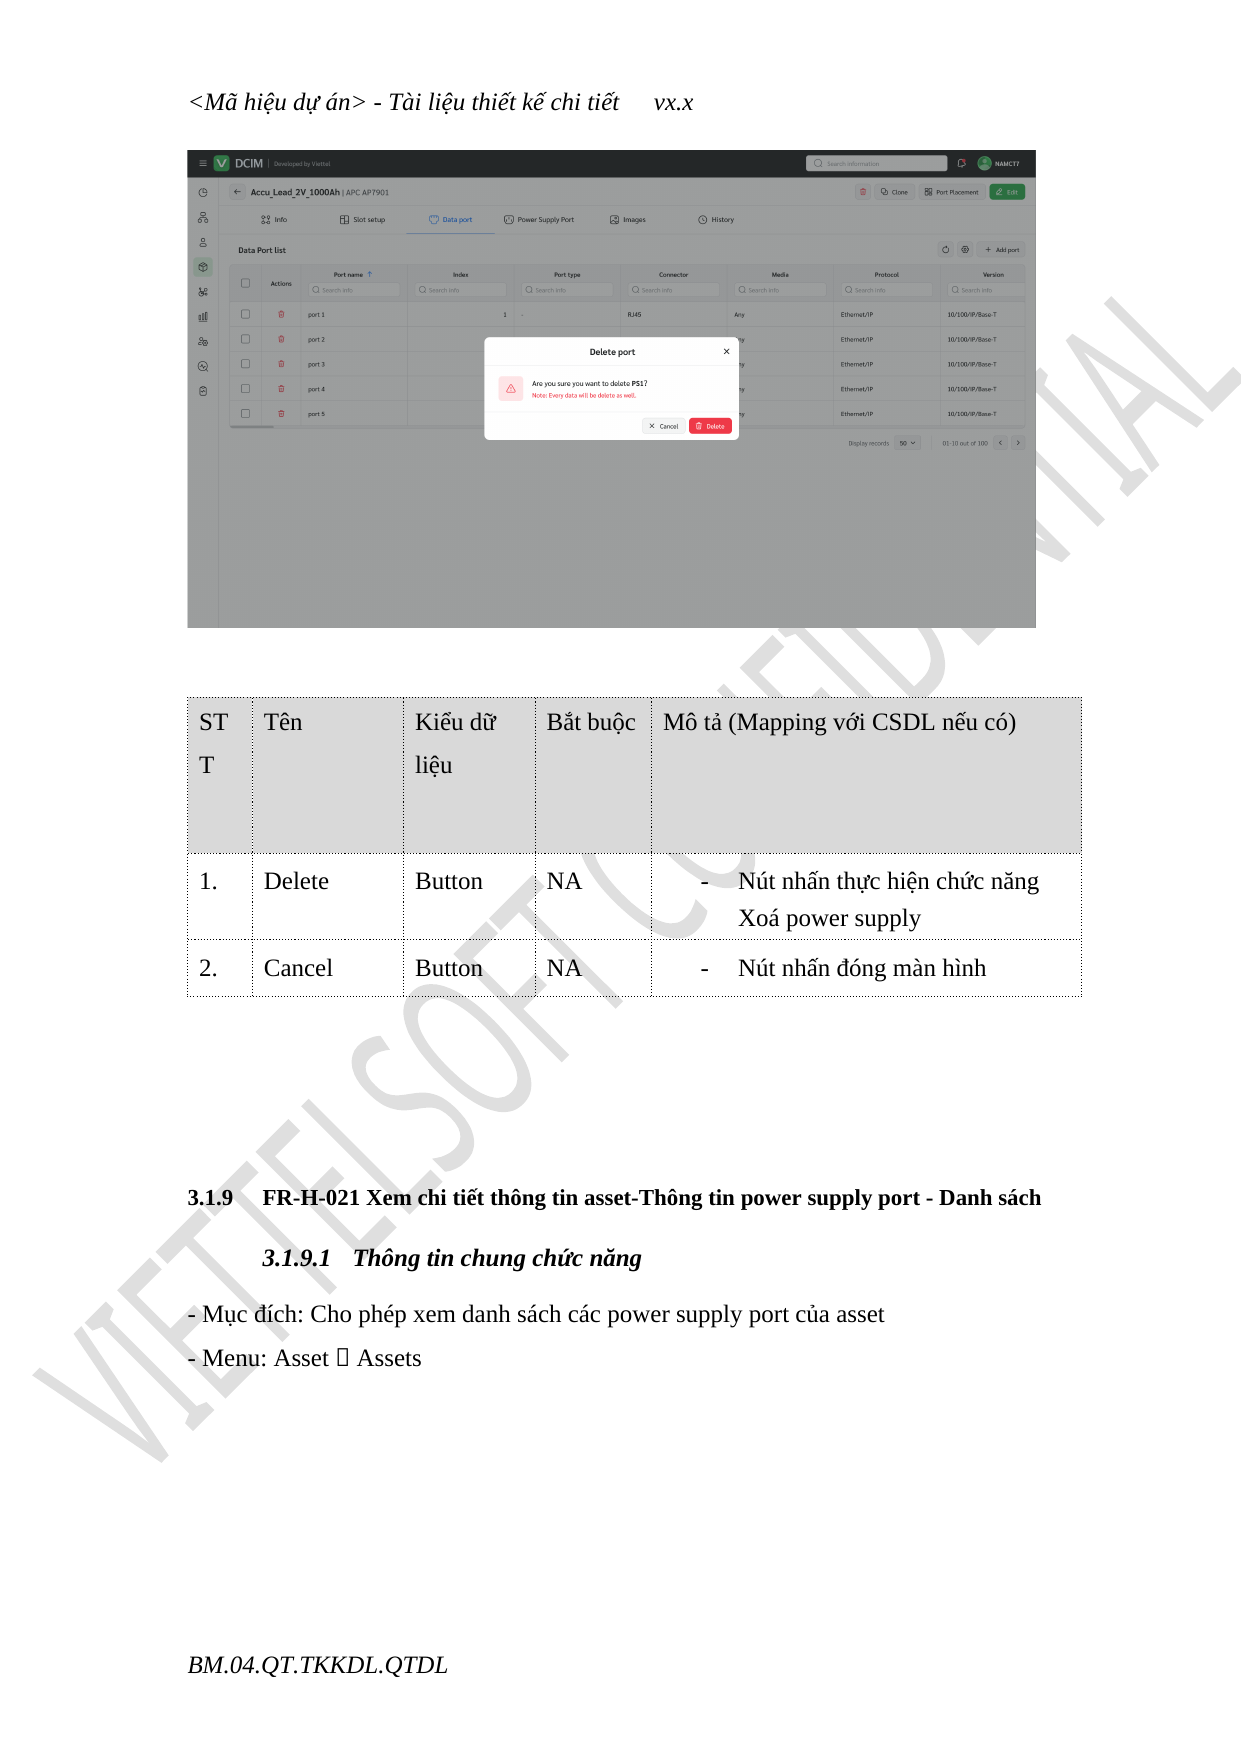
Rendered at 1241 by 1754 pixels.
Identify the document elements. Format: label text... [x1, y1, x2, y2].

table_cell NA [535, 853, 652, 939]
picture [187, 150, 1036, 628]
text - Mục đích: Cho phép xem danh sách các power supply port của asset [187, 1299, 1090, 1328]
table_cell Cancel [253, 939, 404, 996]
table_cell Nút nhấn đóng màn hình [652, 939, 1082, 996]
subtitle FR-H-021 Xem chi tiết thông tin asset-Thông tin power supply port - Danh sách [187, 1184, 1090, 1210]
table_cell 2. [188, 939, 252, 996]
table_header Kiểu dữ liệu [404, 697, 535, 853]
table_cell 1. [188, 853, 252, 939]
table_cell NA [535, 939, 652, 996]
table_cell Button [404, 939, 535, 996]
table_cell Button [404, 853, 535, 939]
table_header STT [188, 697, 252, 853]
table_header Bắt buộc [535, 697, 652, 853]
table_cell Nút nhấn thực hiện chức năng Xoá power supply [652, 853, 1082, 939]
table_header Mô tả (Mapping với CSDL nếu có) [652, 697, 1082, 853]
table_cell Delete [253, 853, 404, 939]
subtitle Thông tin chung chức năng [262, 1243, 1090, 1272]
text - Menu: Asset  Assets [187, 1340, 1090, 1374]
table_header Tên [253, 697, 404, 853]
